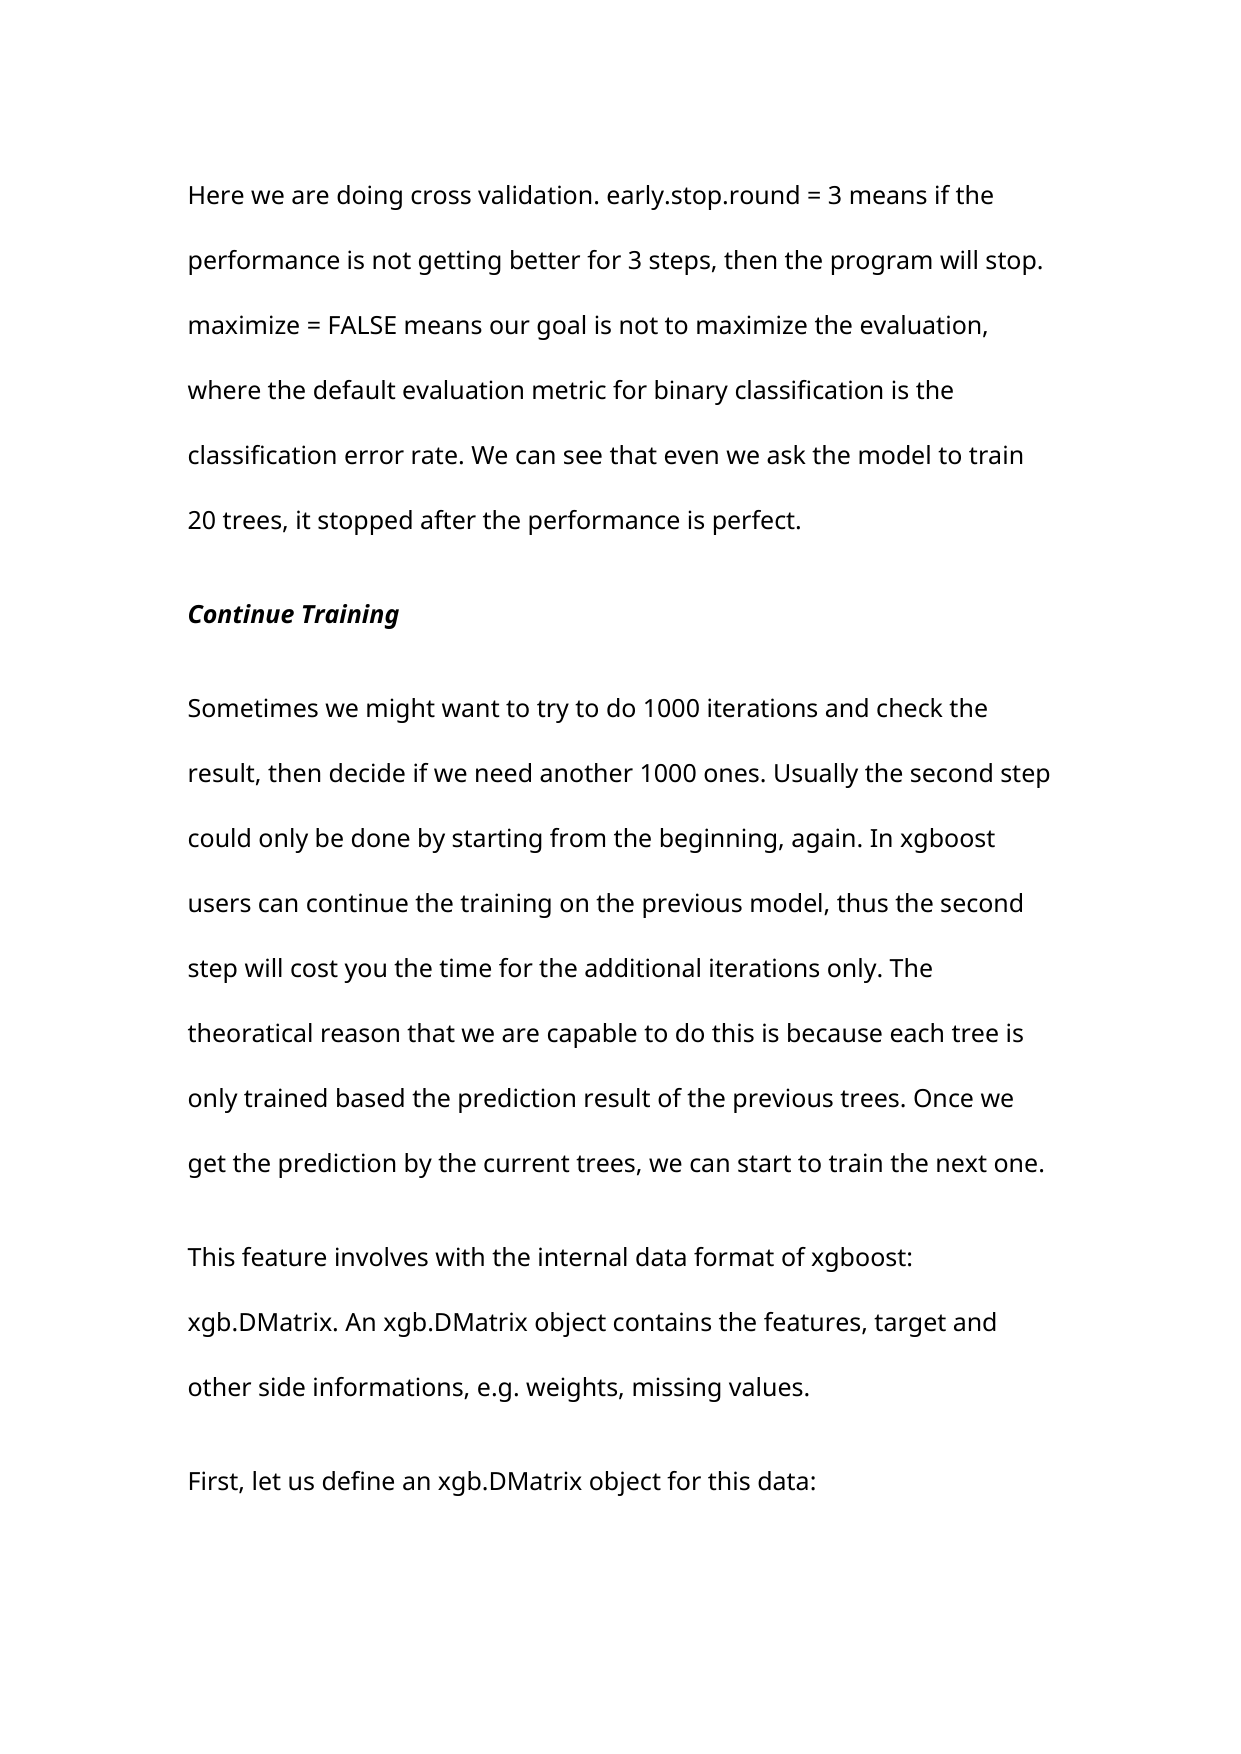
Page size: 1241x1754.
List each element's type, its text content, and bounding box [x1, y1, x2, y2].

text Sometimes we might want to try to do 1000 iterations and check the result, then decide if we need another 1000 ones. Usually the second step could only be done by starting from the beginning, again. In xgboost users can continue the training on the previous model, thus the second step will cost you the time for the additional iterations only. The theoratical reason that we are capable to do this is because each tree is only trained based the prediction result of the previous trees. Once we get the prediction by the current trees, we can start to train the next one. [187, 675, 1053, 1195]
text Here we are doing cross validation. early.stop.round = 3 means if the performance is not getting better for 3 steps, then the program will stop. maximize = FALSE means our goal is not to maximize the evaluation, where the default evaluation metric for binary classification is the classification error rate. We can see that even we ask the model to train 20 trees, it stopped after the performance is perfect. [187, 162, 1053, 552]
text This feature involves with the internal data format of xgboost: xgb.DMatrix. An xgb.DMatrix object contains the features, target and other side informations, e.g. weights, missing values. [187, 1224, 1053, 1419]
text Continue Training [187, 581, 1053, 646]
text First, let us define an xgb.DMatrix object for this data: [187, 1449, 1053, 1514]
